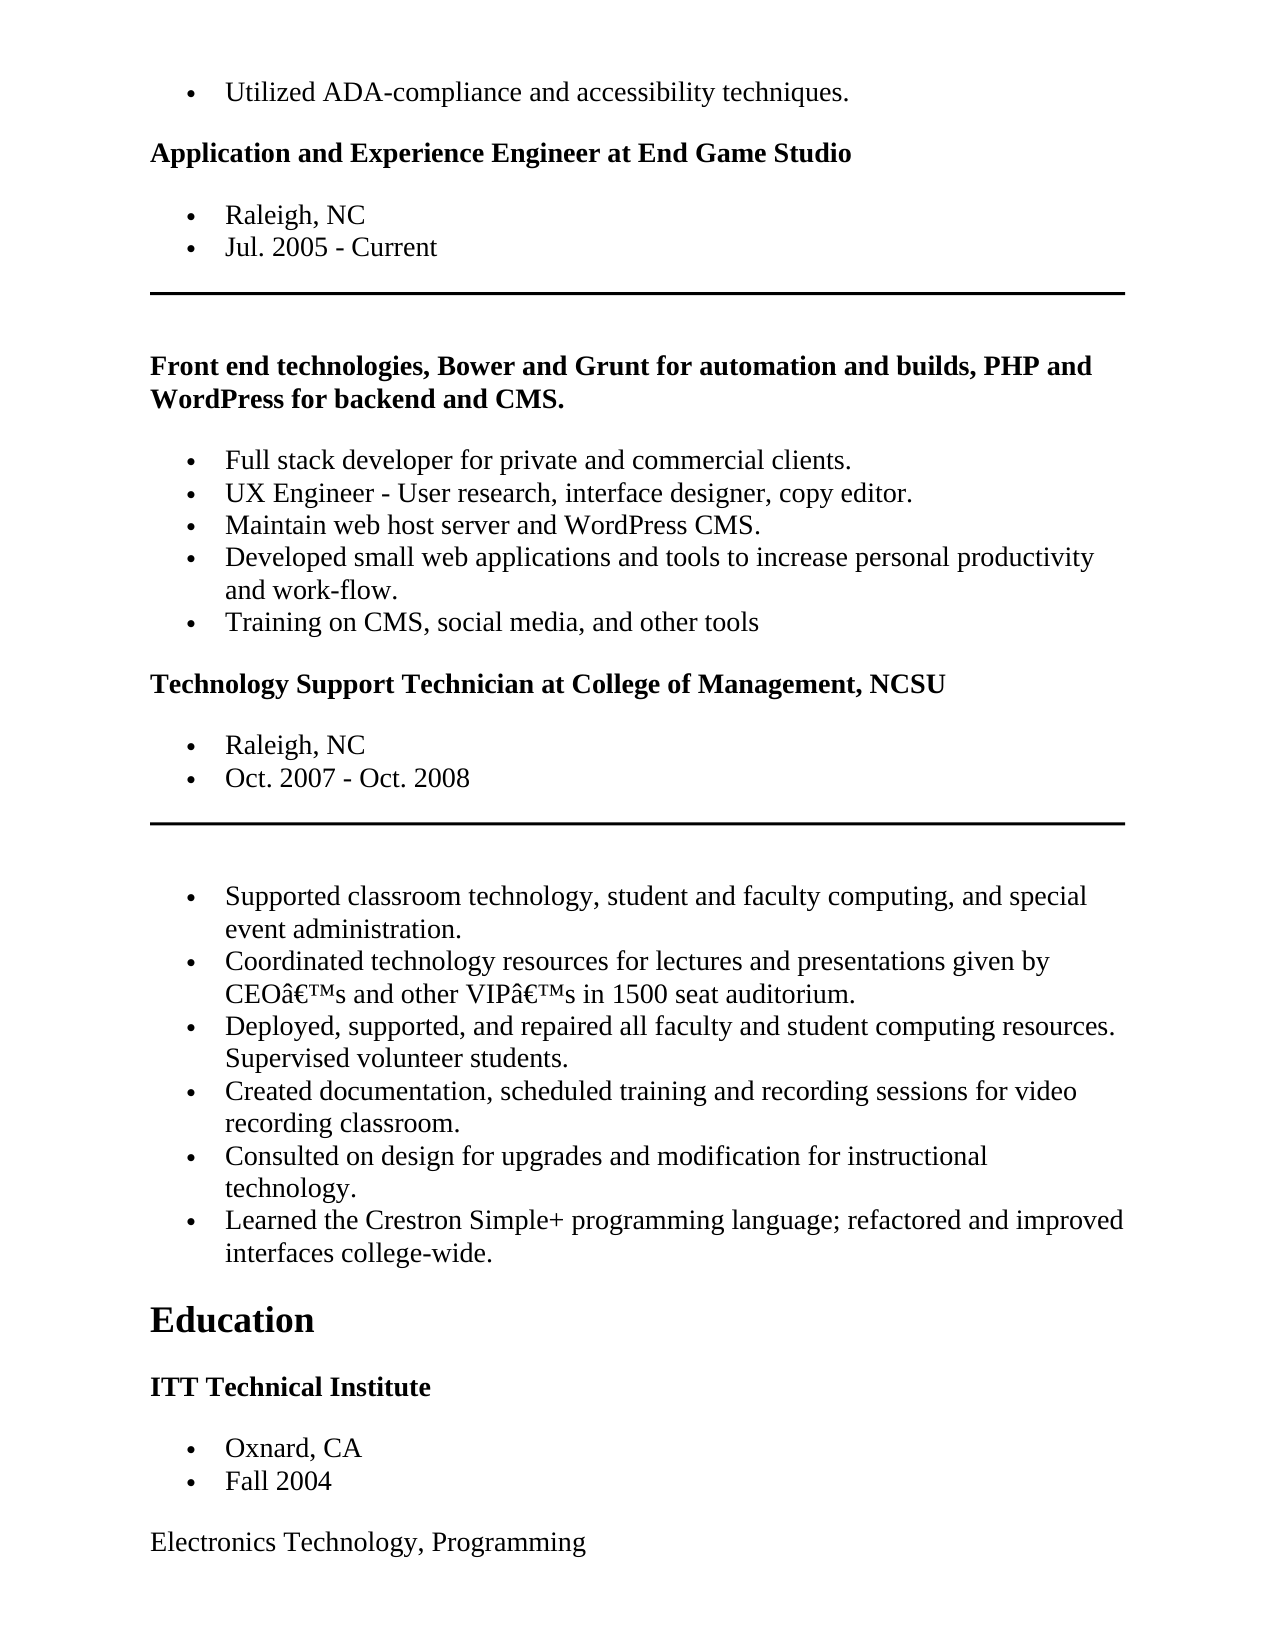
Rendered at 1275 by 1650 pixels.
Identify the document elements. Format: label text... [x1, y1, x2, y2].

list Fall 2004 [187, 1464, 1125, 1496]
list UX Engineer - User research, interface designer, copy editor. [187, 476, 1125, 508]
list Learned the Crestron Simple+ programming language; refactored and improved interfaces college-wide. [187, 1203, 1125, 1268]
list Full stack developer for private and commercial clients. [187, 443, 1125, 476]
list Maintain web host server and WordPress CMS. [187, 508, 1125, 540]
list Raleigh, NC [187, 198, 1125, 231]
list Created documentation, scheduled training and recording sessions for video recording classroom. [187, 1074, 1125, 1139]
text Front end technologies, Bower and Grunt for automation and builds, PHP and WordPress for backend and CMS. [150, 349, 1125, 414]
list Supported classroom technology, student and faculty computing, and special event administration. [187, 879, 1125, 944]
list Deployed, supported, and repaired all faculty and student computing resources. Supervised volunteer students. [187, 1009, 1125, 1074]
text Application and Experience Engineer at End Game Studio [150, 137, 1125, 169]
list Jul. 2005 - Current [187, 231, 1125, 263]
list Oct. 2007 - Oct. 2008 [187, 761, 1125, 793]
list Training on CMS, social media, and other tools [187, 605, 1125, 638]
text Electronics Technology, Programming [150, 1525, 1125, 1558]
text Education [150, 1297, 1125, 1341]
list Developed small web applications and tools to increase personal productivity and work-flow. [187, 540, 1125, 605]
list Coordinated technology resources for lectures and presentations given by CEOâ€™s and other VIPâ€™s in 1500 seat auditorium. [187, 944, 1125, 1009]
list Raleigh, NC [187, 728, 1125, 761]
text Technology Support Technician at College of Management, NCSU [150, 667, 1125, 699]
text ITT Technical Institute [150, 1370, 1125, 1402]
list Consulted on design for upgrades and modification for instructional technology. [187, 1139, 1125, 1203]
list Oxnard, CA [187, 1431, 1125, 1464]
list Utilized ADA-compliance and accessibility techniques. [187, 75, 1125, 107]
